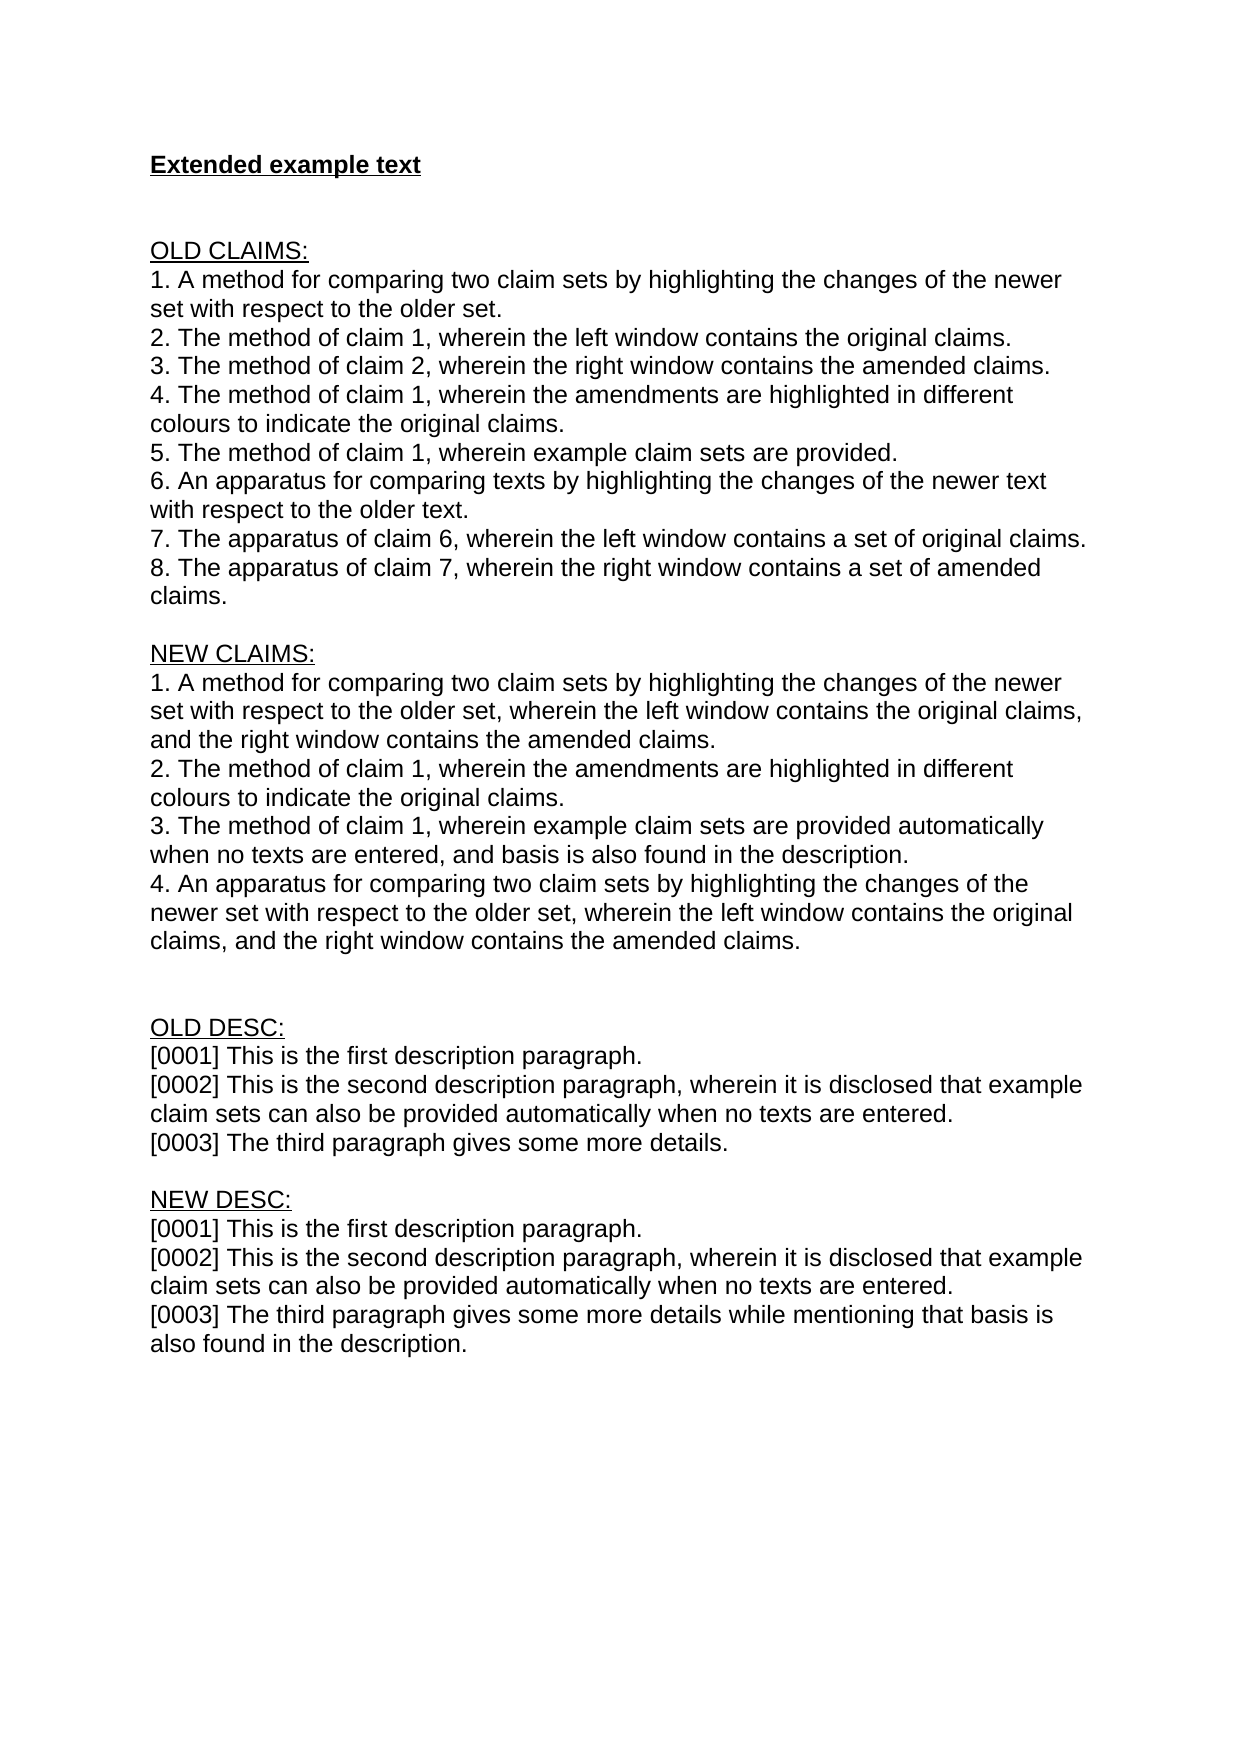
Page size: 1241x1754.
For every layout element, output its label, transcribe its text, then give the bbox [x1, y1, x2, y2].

text 3. The method of claim 2, wherein the right window contains the amended claims. [150, 351, 1090, 380]
text 5. The method of claim 1, wherein example claim sets are provided. [150, 437, 1090, 466]
text 8. The apparatus of claim 7, wherein the right window contains a set of amended claims. [150, 552, 1090, 610]
text [0003] The third paragraph gives some more details. [150, 1127, 1090, 1156]
text [0002] This is the second description paragraph, wherein it is disclosed that example claim sets can also be provided automatically when no texts are entered. [150, 1070, 1090, 1127]
text NEW DESC: [150, 1185, 1090, 1214]
text [0001] This is the first description paragraph. [150, 1214, 1090, 1242]
text 6. An apparatus for comparing texts by highlighting the changes of the newer text with respect to the older text. [150, 466, 1090, 524]
text 2. The method of claim 1, wherein the amendments are highlighted in different colours to indicate the original claims. [150, 754, 1090, 811]
text 3. The method of claim 1, wherein example claim sets are provided automatically when no texts are entered, and basis is also found in the description. [150, 811, 1090, 869]
text 4. An apparatus for comparing two claim sets by highlighting the changes of the newer set with respect to the older set, wherein the left window contains the original claims, and the right window contains the amended claims. [150, 869, 1090, 955]
text 1. A method for comparing two claim sets by highlighting the changes of the newer set with respect to the older set. [150, 265, 1090, 322]
text 4. The method of claim 1, wherein the amendments are highlighted in different colours to indicate the original claims. [150, 380, 1090, 437]
text [0003] The third paragraph gives some more details while mentioning that basis is also found in the description. [150, 1300, 1090, 1357]
text OLD DESC: [150, 1012, 1090, 1041]
text [0001] This is the first description paragraph. [150, 1041, 1090, 1070]
text OLD CLAIMS: [150, 236, 1090, 265]
text [0002] This is the second description paragraph, wherein it is disclosed that example claim sets can also be provided automatically when no texts are entered. [150, 1242, 1090, 1300]
text 2. The method of claim 1, wherein the left window contains the original claims. [150, 322, 1090, 351]
text 1. A method for comparing two claim sets by highlighting the changes of the newer set with respect to the older set, wherein the left window contains the original claims, and the right window contains the amended claims. [150, 667, 1090, 754]
text 7. The apparatus of claim 6, wherein the left window contains a set of original claims. [150, 524, 1090, 552]
text NEW CLAIMS: [150, 639, 1090, 667]
text Extended example text [150, 150, 1090, 179]
